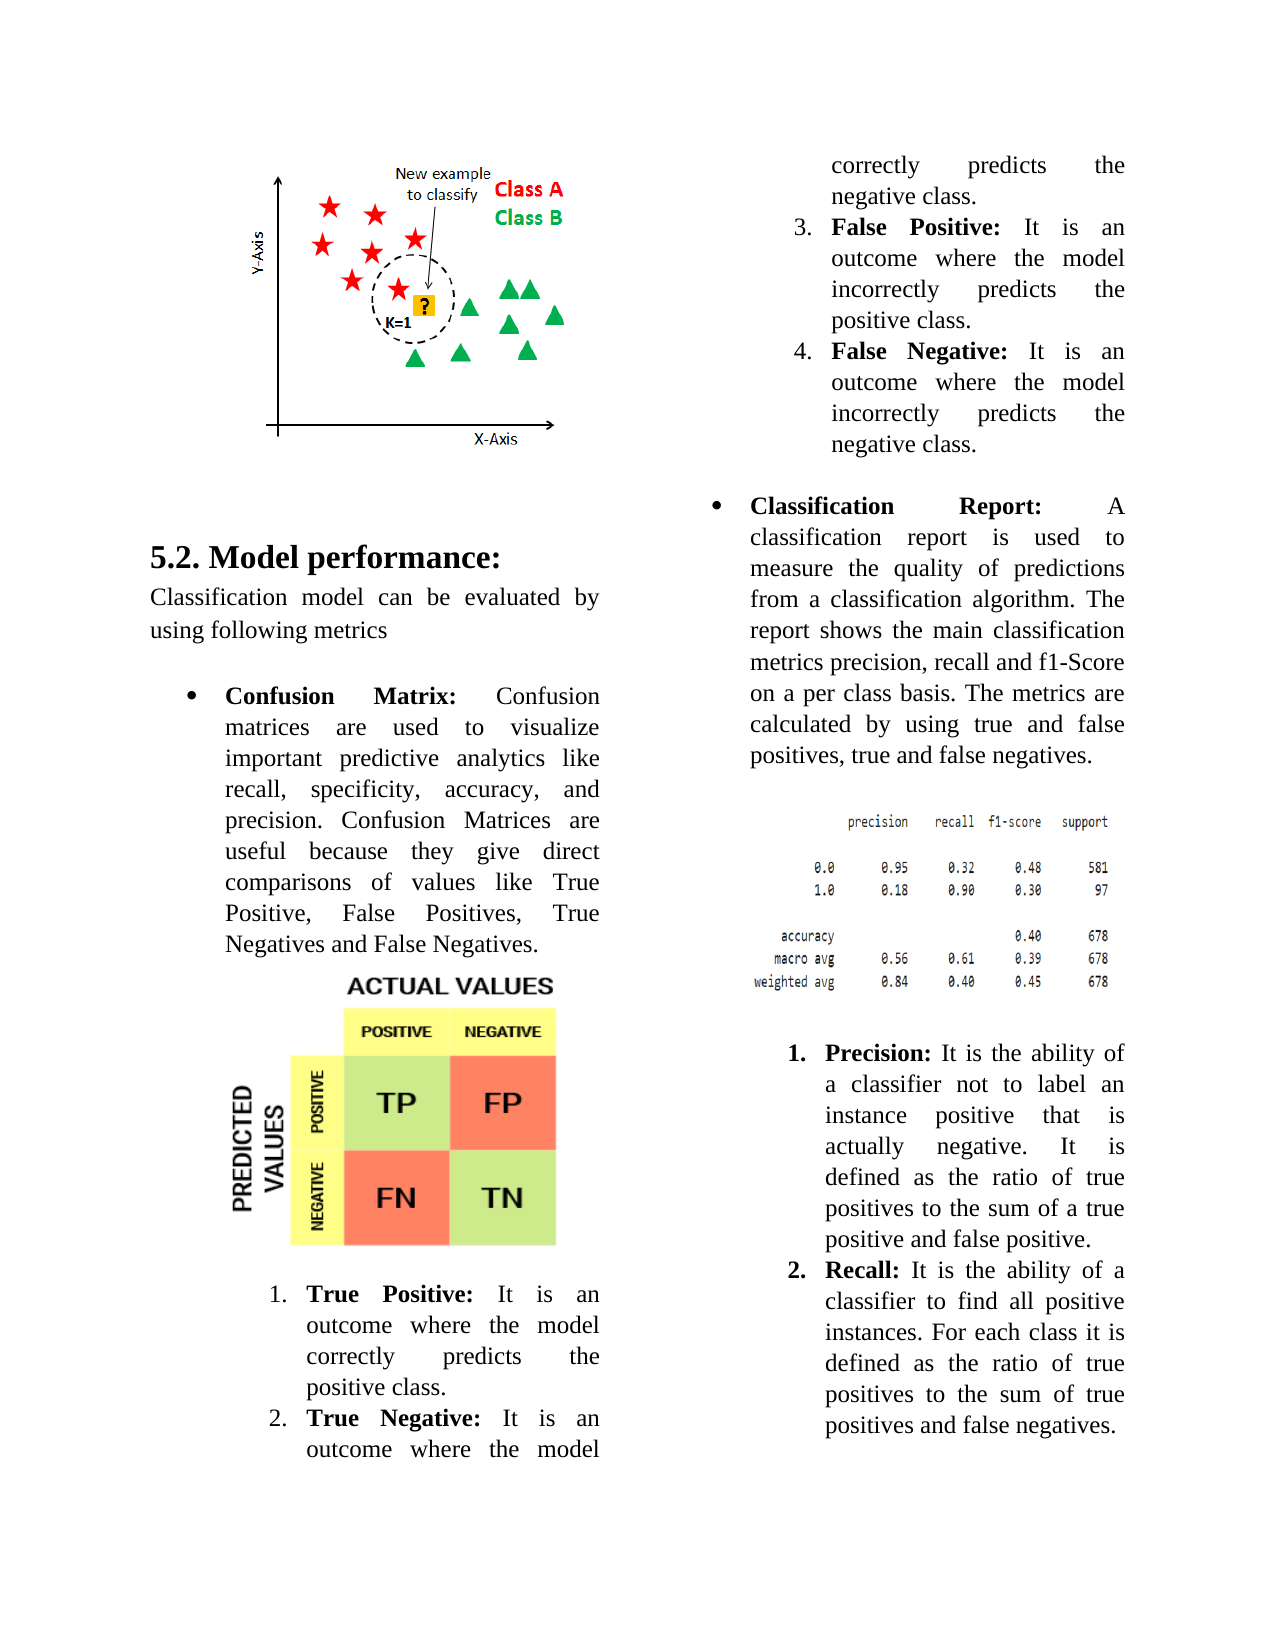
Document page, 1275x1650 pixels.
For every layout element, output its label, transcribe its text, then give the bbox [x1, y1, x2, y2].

text Classification model can be evaluated by using following metrics [150, 582, 600, 643]
picture [750, 801, 1124, 1005]
list False Positive: It is an outcome where the model incorrectly predicts the positive class. [794, 212, 1125, 334]
list Classification Report: A classification report is used to measure the quality of predictions from a classification algorithm. The report shows the main classification metrics precision, recall and f1-Score on a per class basis. The metrics are calculated by using true and false positives, true and false negatives. [712, 491, 1125, 768]
list Precision: It is the ability of a classifier not to label an instance positive that is actually negative. It is defined as the ratio of true positives to the sum of a true positive and false positive. [787, 1038, 1125, 1253]
list Confusion Matrix: Confusion matrices are used to visualize important predictive analytics like recall, specificity, accuracy, and precision. Confusion Matrices are useful because they give direct comparisons of values like True Positive, False Positives, True Negatives and False Negatives. [187, 681, 600, 958]
list True Positive: It is an outcome where the model correctly predicts the positive class. [269, 1279, 600, 1401]
list True Negative: It is an outcome where the model correctly predicts the negative class. [269, 1403, 600, 1463]
picture [225, 960, 557, 1246]
text 5.2. Model performance: [150, 538, 600, 576]
list Recall: It is the ability of a classifier to find all positive instances. For each class it is defined as the ratio of true positives to the sum of true positives and false negatives. [787, 1255, 1125, 1439]
list True Negative: It is an outcome where the model correctly predicts the negative class. [794, 150, 1125, 210]
picture [225, 150, 597, 468]
list False Negative: It is an outcome where the model incorrectly predicts the negative class. [794, 336, 1125, 458]
